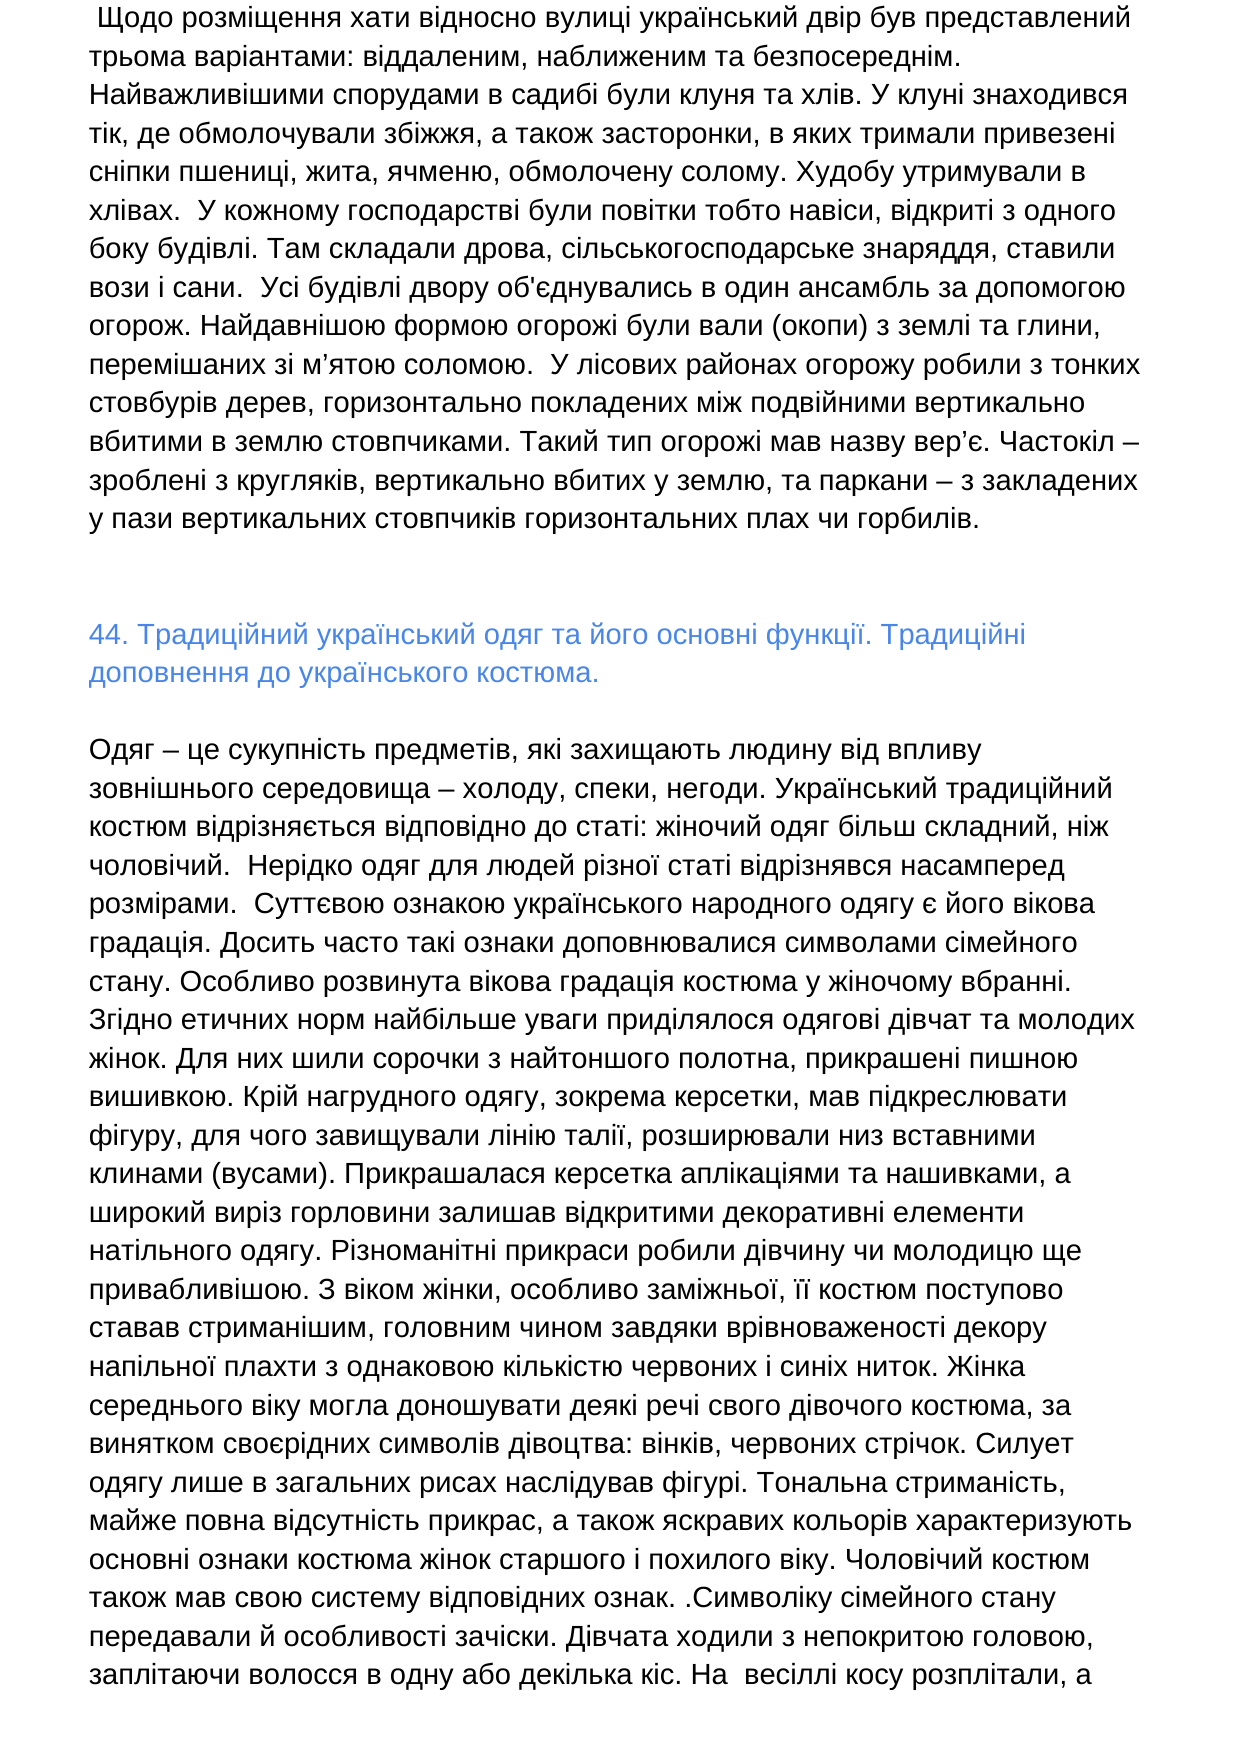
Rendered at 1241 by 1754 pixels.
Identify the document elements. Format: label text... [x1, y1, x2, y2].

text 44. Традиційний український одяг та його основні функції. Традиційні [88, 617, 1152, 650]
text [88, 732, 1152, 1691]
text доповнення до українського костюма. [88, 655, 1152, 689]
text Щодо розміщення хати відносно вулиці український двір був представлений трьома варіантами: віддаленим, наближеним та безпосереднім. Найважливішими спорудами в садибі були клуня та хлів. У клуні знаходився тік, де обмолочували збіжжя, а також засторонки, в яких тримали привезені сніпки пшениці, жита, ячменю, обмолочену солому. Худобу утримували в хлівах. У кожному господарстві були повітки тобто навіси, відкриті з одного боку будівлі. Там складали дрова, сільськогосподарське знаряддя, ставили вози і сани. Усі будівлі двору об'єднувались в один ансамбль за допомогою огорож. Найдавнішою формою огорожі були вали (окопи) з землі та глини, перемішаних зі м’ятою соломою. У лісових районах огорожу робили з тонких стовбурів дерев, горизонтально покладених між подвійними вертикально вбитими в землю стовпчиками. Такий тип огорожі мав назву вер’є. Частокіл – зроблені з кругляків, вертикально вбитих у землю, та паркани – з закладених у пази вертикальних стовпчиків горизонтальних плах чи горбилів. [88, 0, 1152, 534]
